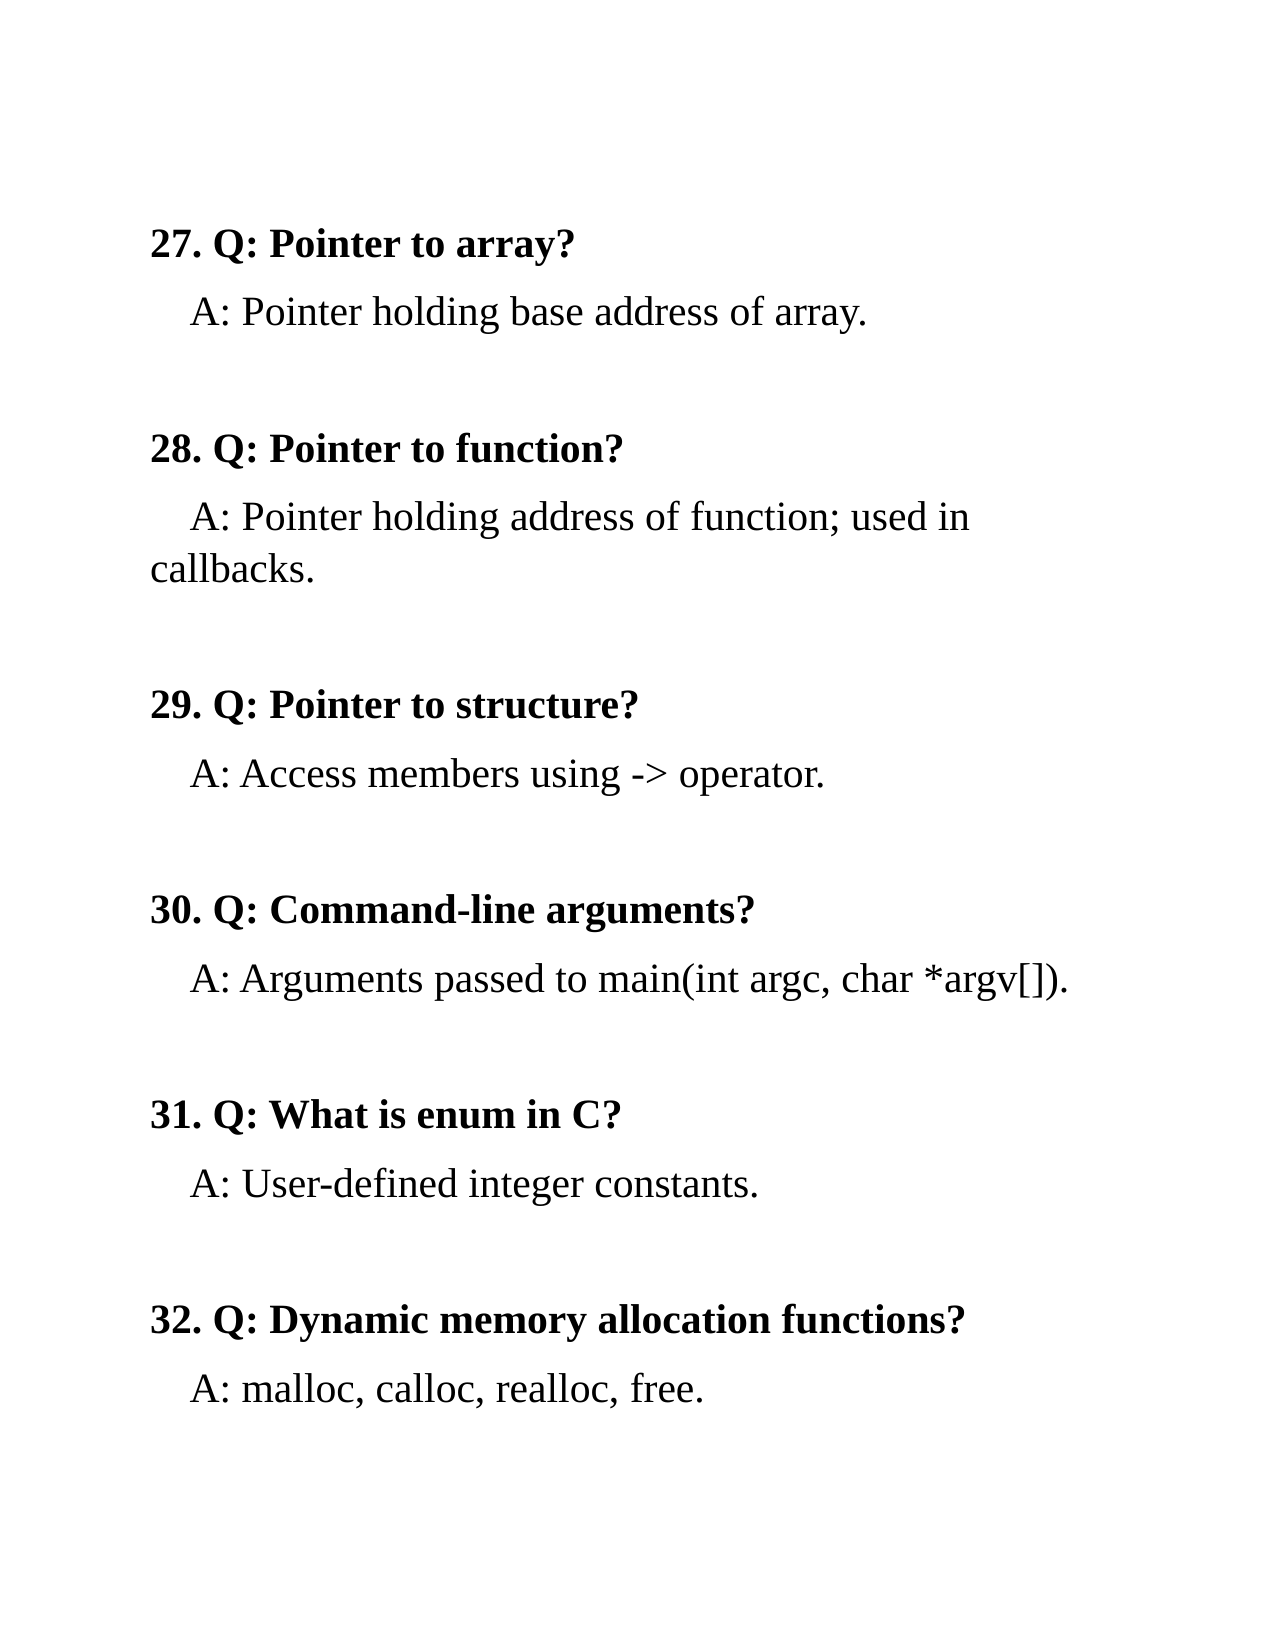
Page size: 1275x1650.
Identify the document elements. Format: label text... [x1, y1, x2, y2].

text A: malloc, calloc, realloc, free. [150, 1363, 1125, 1411]
text 29. Q: Pointer to structure? [150, 680, 1125, 728]
text A: Pointer holding address of function; used in callbacks. [150, 492, 1125, 591]
text 30. Q: Command-line arguments? [150, 885, 1125, 933]
text 28. Q: Pointer to function? [150, 423, 1125, 471]
text A: Arguments passed to main(int argc, char *argv[]). [150, 953, 1125, 1001]
text 27. Q: Pointer to array? [150, 218, 1125, 266]
text A: Access members using -> operator. [150, 748, 1125, 796]
text A: Pointer holding base address of array. [150, 287, 1125, 334]
text 31. Q: What is enum in C? [150, 1090, 1125, 1138]
text A: User-defined integer constants. [150, 1158, 1125, 1206]
text 32. Q: Dynamic memory allocation functions? [150, 1295, 1125, 1343]
